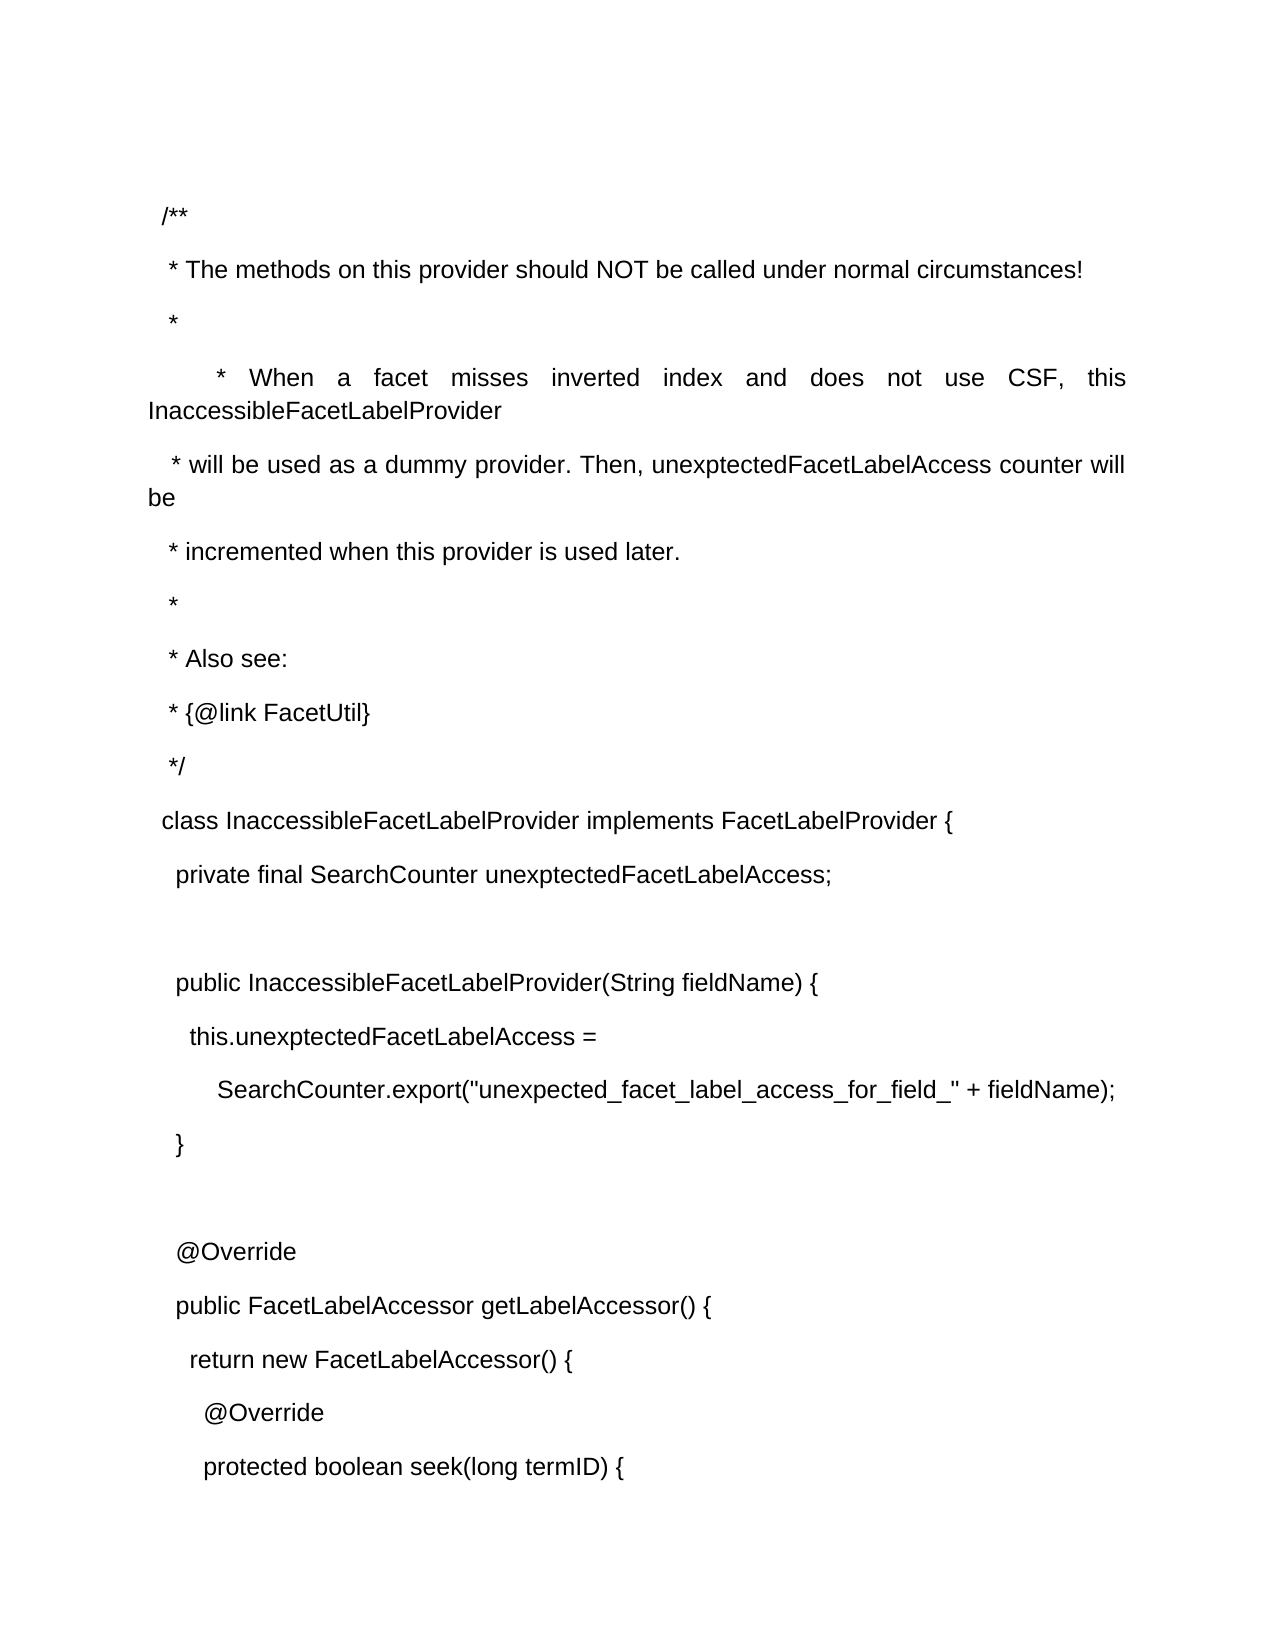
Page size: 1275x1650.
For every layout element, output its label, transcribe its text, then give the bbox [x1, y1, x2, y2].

text private final SearchCounter unexptectedFacetLabelAccess; [148, 860, 1127, 889]
text * Also see: [148, 644, 1127, 673]
text class InaccessibleFacetLabelProvider implements FacetLabelProvider { [148, 806, 1127, 835]
text @Override [148, 1398, 1127, 1427]
text this.unexptectedFacetLabelAccess = [148, 1021, 1127, 1050]
text return new FacetLabelAccessor() { [148, 1344, 1127, 1373]
text @Override [148, 1237, 1127, 1266]
text */ [148, 752, 1127, 781]
text * [148, 309, 1127, 338]
text * {@link FacetUtil} [148, 698, 1127, 727]
text * [148, 591, 1127, 619]
text /** [148, 201, 1127, 230]
text * incremented when this provider is used later. [148, 537, 1127, 566]
text protected boolean seek(long termID) { [148, 1452, 1127, 1481]
text } [148, 1129, 1127, 1158]
text SearchCounter.export("unexpected_facet_label_access_for_field_" + fieldName); [148, 1075, 1127, 1104]
text * will be used as a dummy provider. Then, unexptectedFacetLabelAccess counter will be [148, 450, 1127, 512]
text * The methods on this provider should NOT be called under normal circumstances! [148, 255, 1127, 284]
text public InaccessibleFacetLabelProvider(String fieldName) { [148, 968, 1127, 996]
text * When a facet misses inverted index and does not use CSF, this InaccessibleFacetLabelProvider [148, 363, 1127, 425]
text public FacetLabelAccessor getLabelAccessor() { [148, 1291, 1127, 1319]
